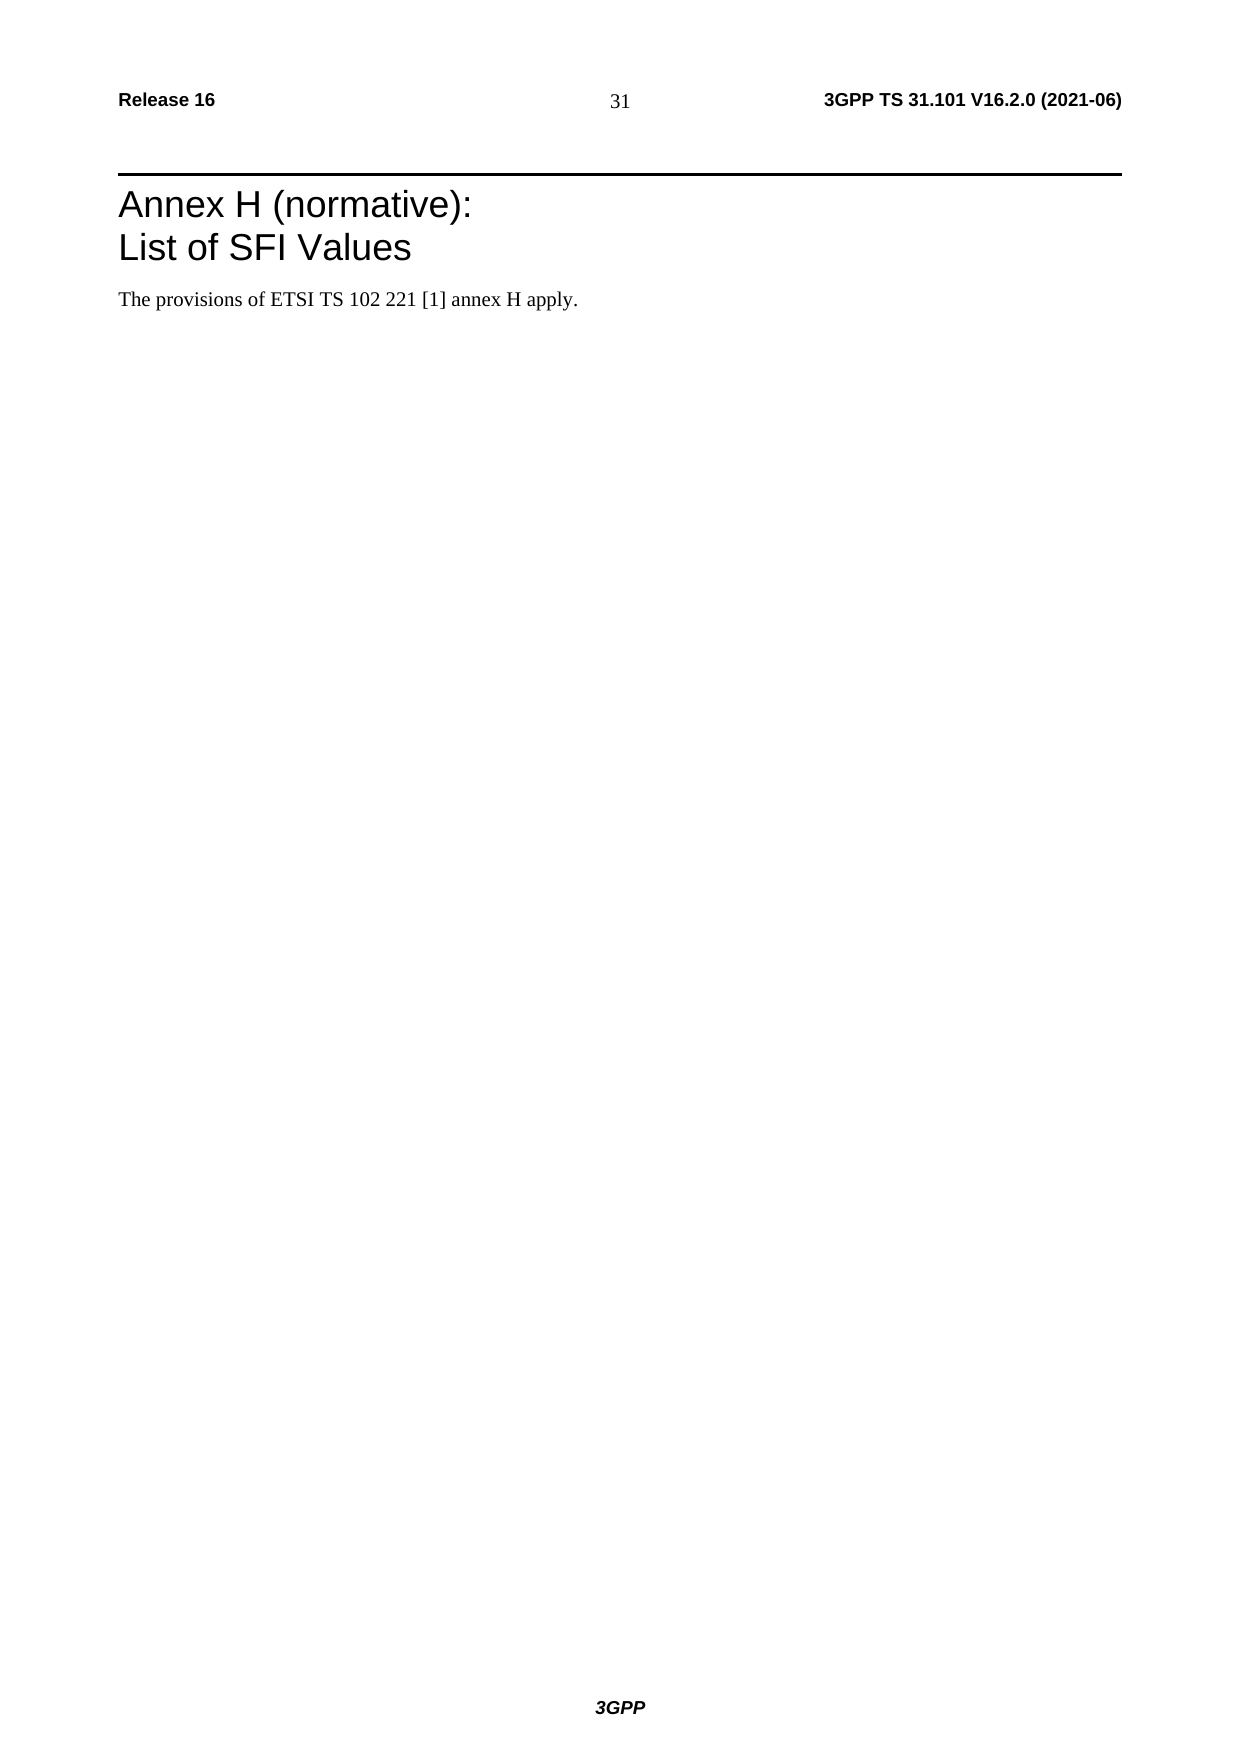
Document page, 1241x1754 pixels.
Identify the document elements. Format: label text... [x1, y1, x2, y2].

subtitle Annex H (normative): List of SFI Values [118, 176, 1122, 268]
text The provisions of ETSI TS 102 221 [1] annex H apply. [118, 287, 1122, 311]
